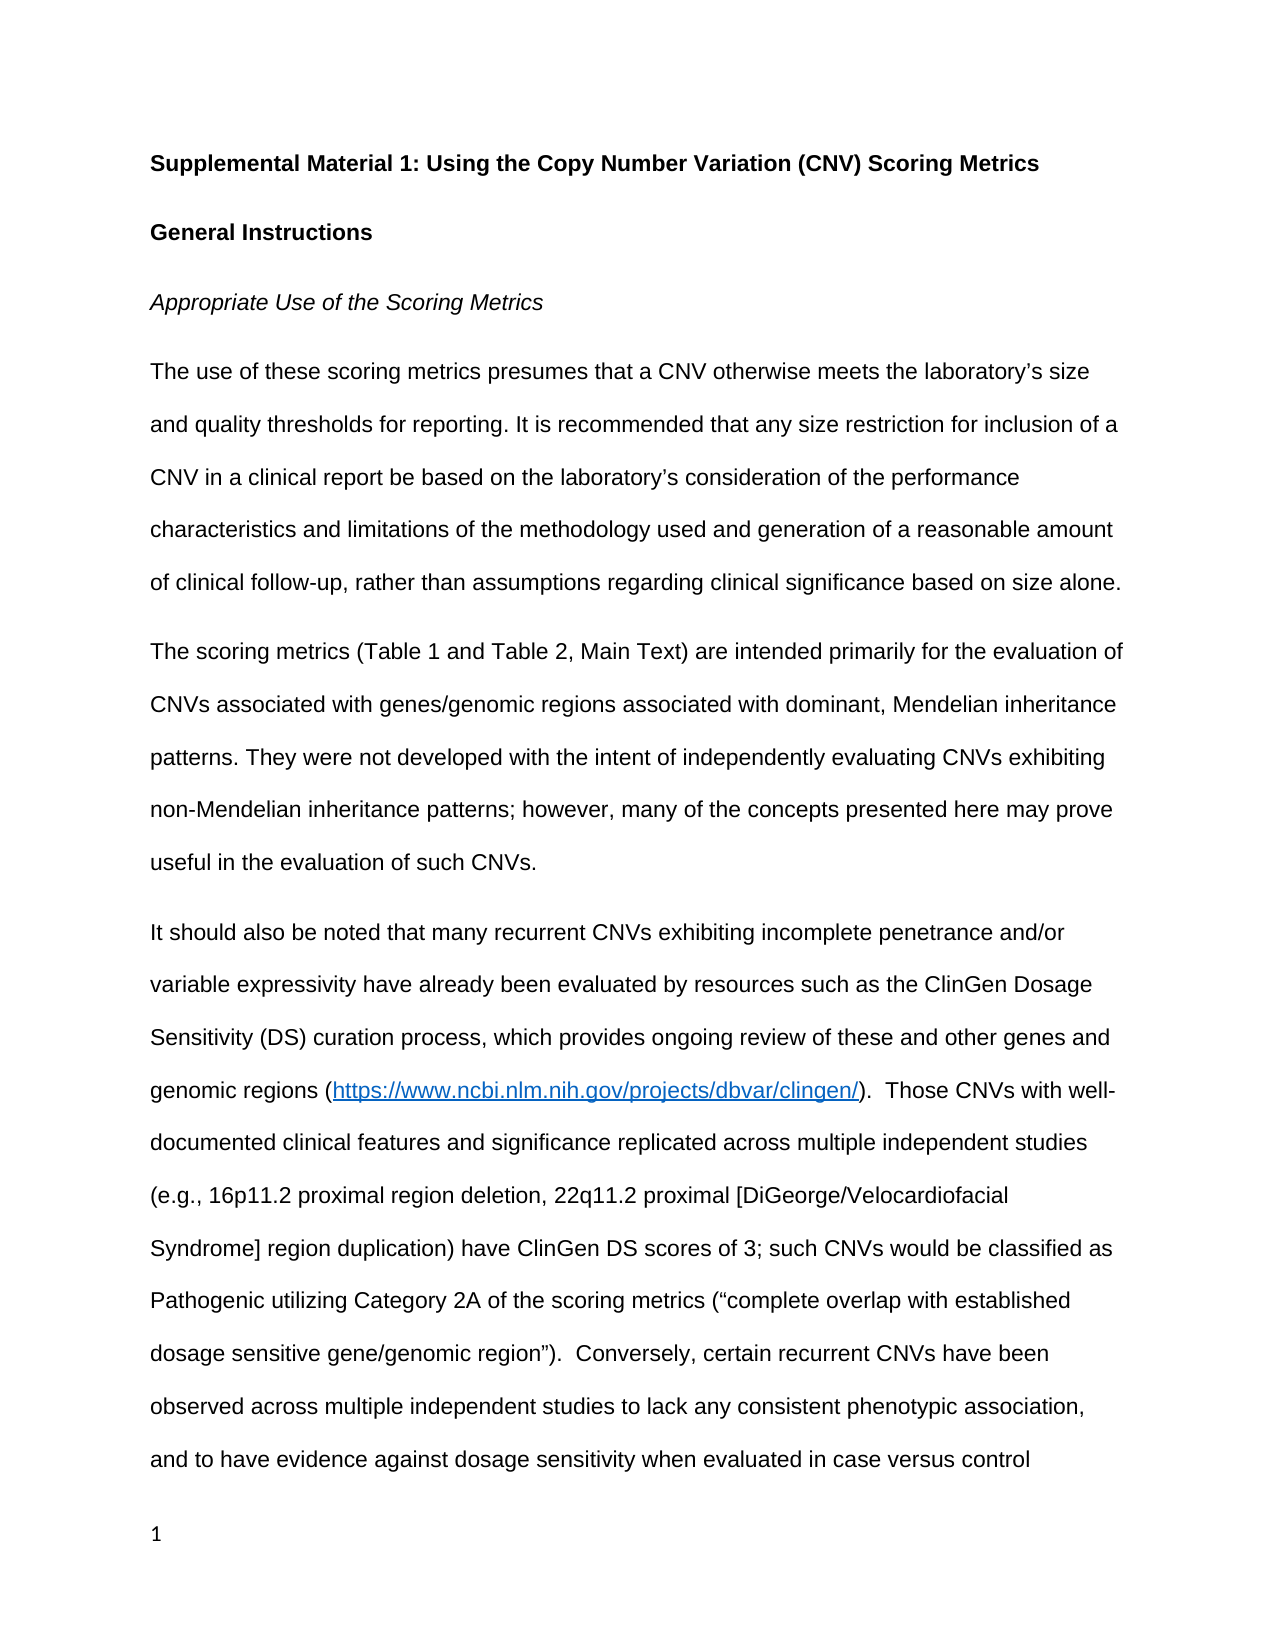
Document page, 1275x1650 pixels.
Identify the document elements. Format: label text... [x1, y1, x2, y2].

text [150, 918, 1125, 1472]
text Appropriate Use of the Scoring Metrics [150, 289, 1125, 315]
text General Instructions [150, 219, 1125, 246]
text The scoring metrics (Table 1 and Table 2, Main Text) are intended primarily for the evaluation of CNVs associated with genes/genomic regions associated with dominant, Mendelian inheritance patterns. They were not developed with the intent of independently evaluating CNVs exhibiting non-Mendelian inheritance patterns; however, many of the concepts presented here may prove useful in the evaluation of such CNVs. [150, 638, 1125, 876]
text Supplemental Material 1: Using the Copy Number Variation (CNV) Scoring Metrics [150, 150, 1125, 176]
text The use of these scoring metrics presumes that a CNV otherwise meets the laboratory’s size and quality thresholds for reporting. It is recommended that any size restriction for inclusion of a CNV in a clinical report be based on the laboratory’s consideration of the performance characteristics and limitations of the methodology used and generation of a reasonable amount of clinical follow-up, rather than assumptions regarding clinical significance based on size alone. [150, 358, 1125, 595]
